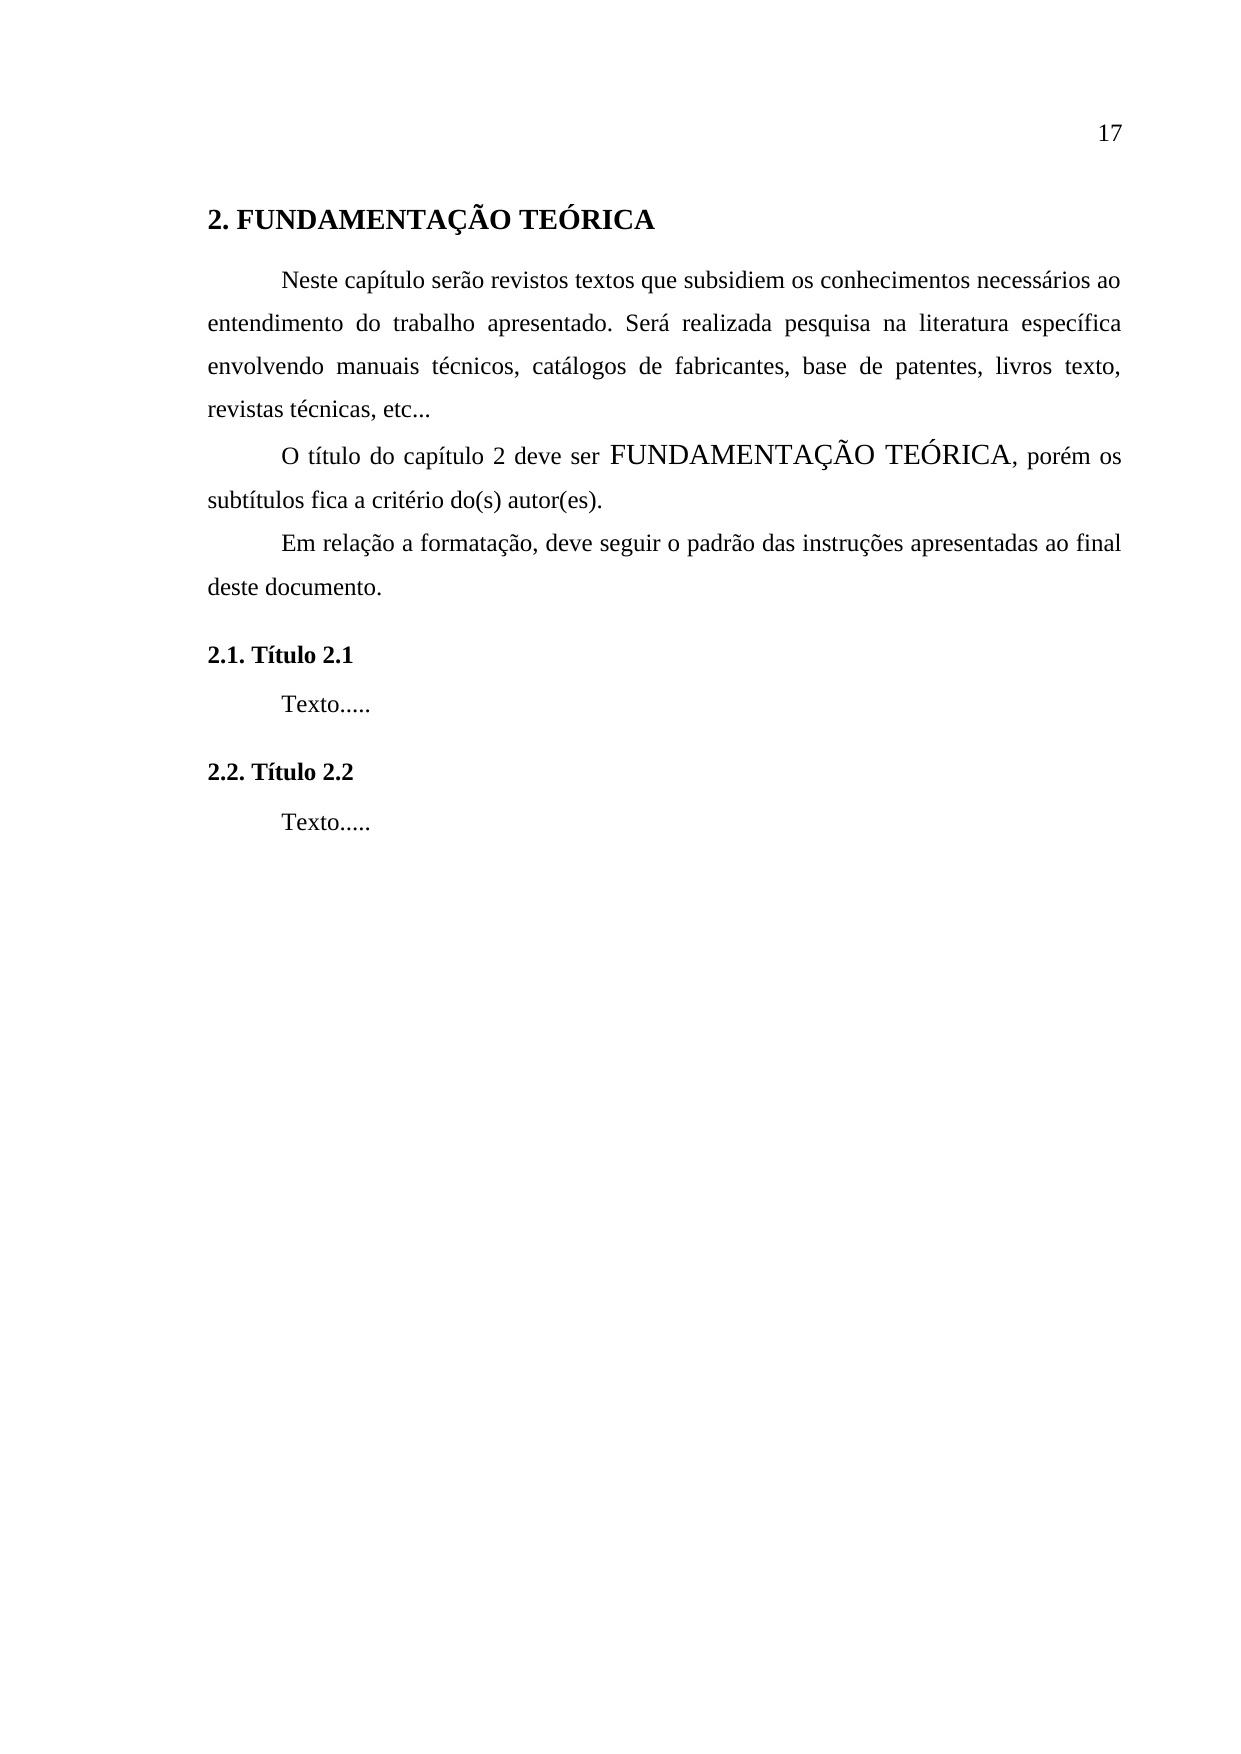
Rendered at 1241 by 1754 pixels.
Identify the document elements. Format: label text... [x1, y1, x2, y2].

subtitle 2. FUNDAMENTAÇÃO TEÓRICA [207, 202, 1122, 236]
subtitle 2.1. Título 2.1 [207, 640, 1122, 668]
text Texto..... [207, 689, 1122, 718]
text Em relação a formatação, deve seguir o padrão das instruções apresentadas ao final deste documento. [207, 528, 1122, 600]
text Texto..... [207, 807, 1122, 835]
text O título do capítulo 2 deve ser FUNDAMENTAÇÃO TEÓRICA, porém os subtítulos fica a critério do(s) autor(es). [207, 437, 1122, 514]
subtitle 2.2. Título 2.2 [207, 757, 1122, 786]
text Neste capítulo serão revistos textos que subsidiem os conhecimentos necessários ao entendimento do trabalho apresentado. Será realizada pesquisa na literatura específica envolvendo manuais técnicos, catálogos de fabricantes, base de patentes, livros texto, revistas técnicas, etc... [207, 265, 1122, 423]
